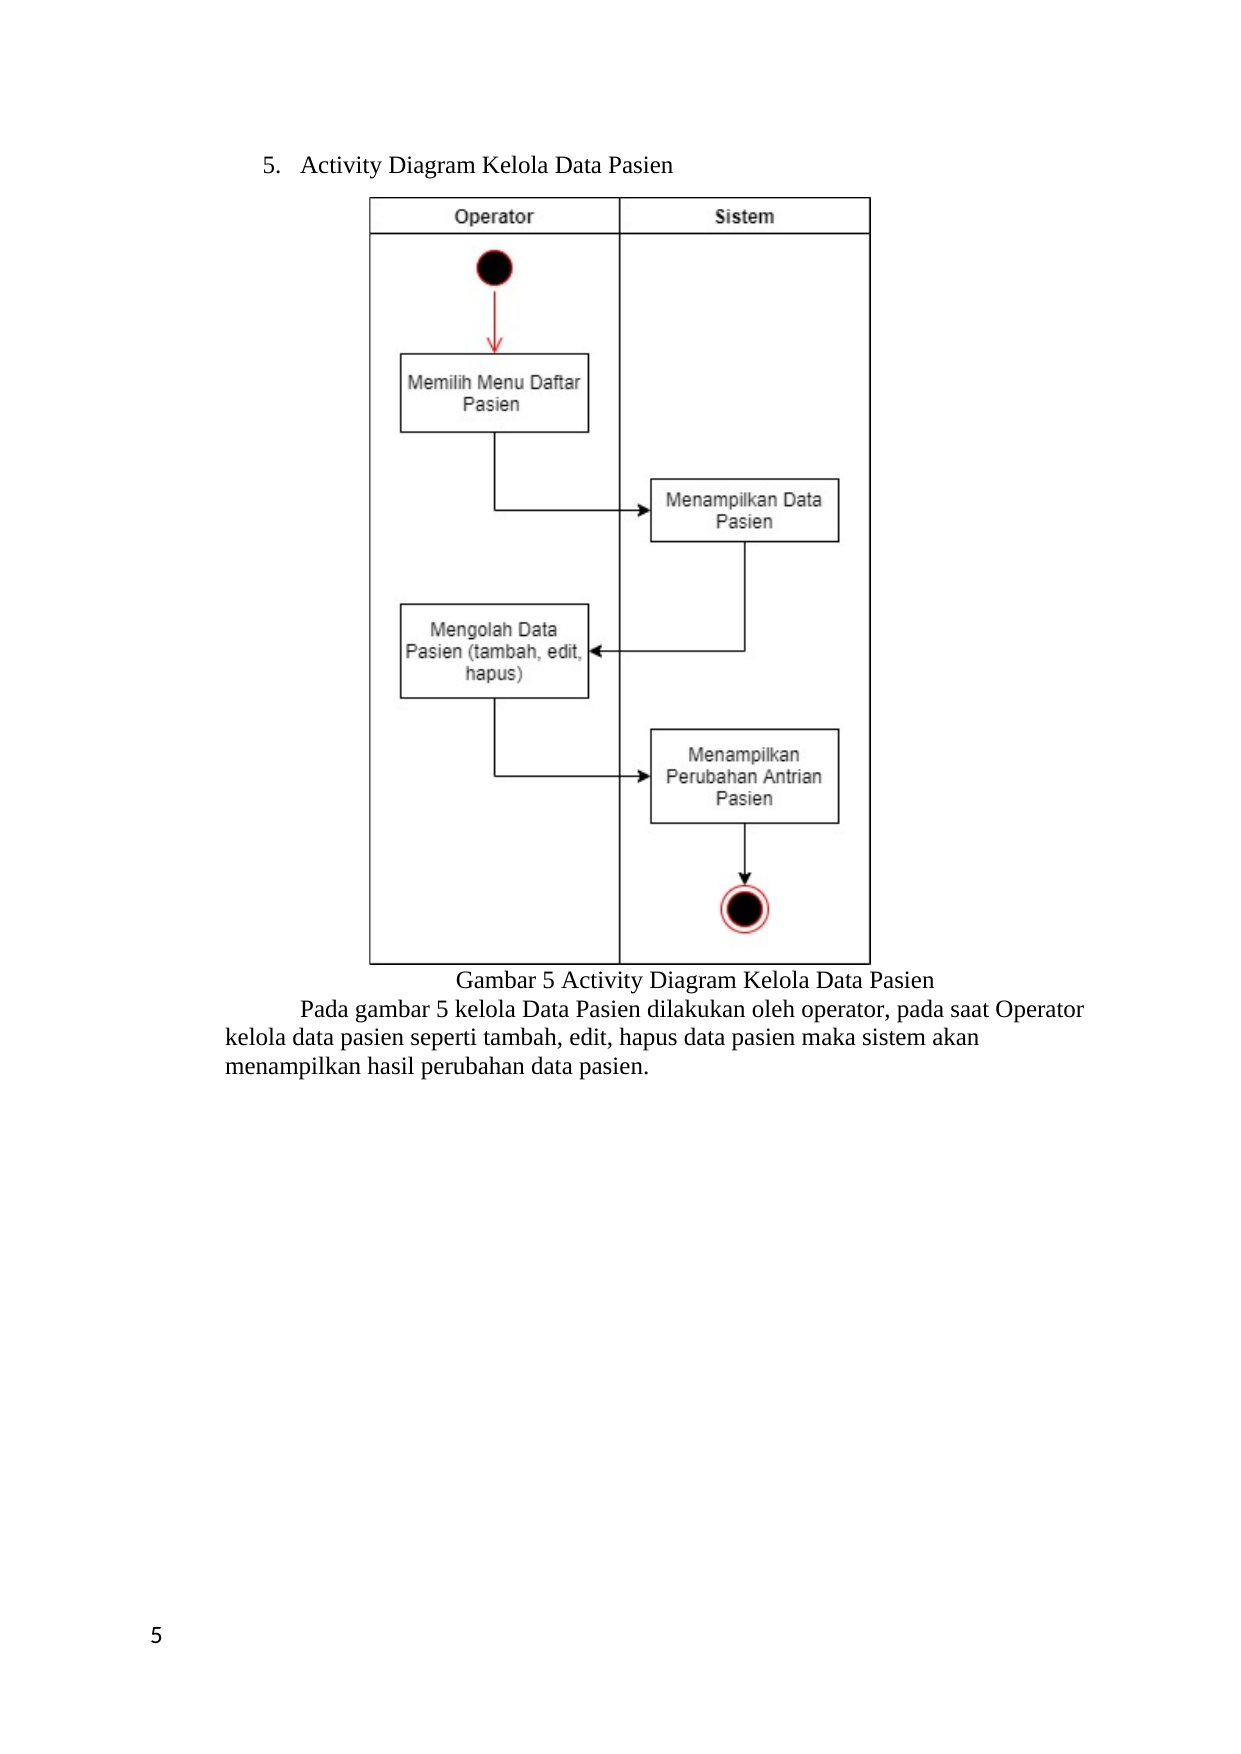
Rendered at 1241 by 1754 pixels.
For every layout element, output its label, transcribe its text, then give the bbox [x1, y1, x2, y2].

text Gambar 5 Activity Diagram Kelola Data Pasien [300, 965, 1090, 994]
list Activity Diagram Kelola Data Pasien [262, 150, 1090, 179]
picture [369, 197, 871, 965]
text Pada gambar 5 kelola Data Pasien dilakukan oleh operator, pada saat Operator kelola data pasien seperti tambah, edit, hapus data pasien maka sistem akan menampilkan hasil perubahan data pasien. [225, 994, 1090, 1080]
